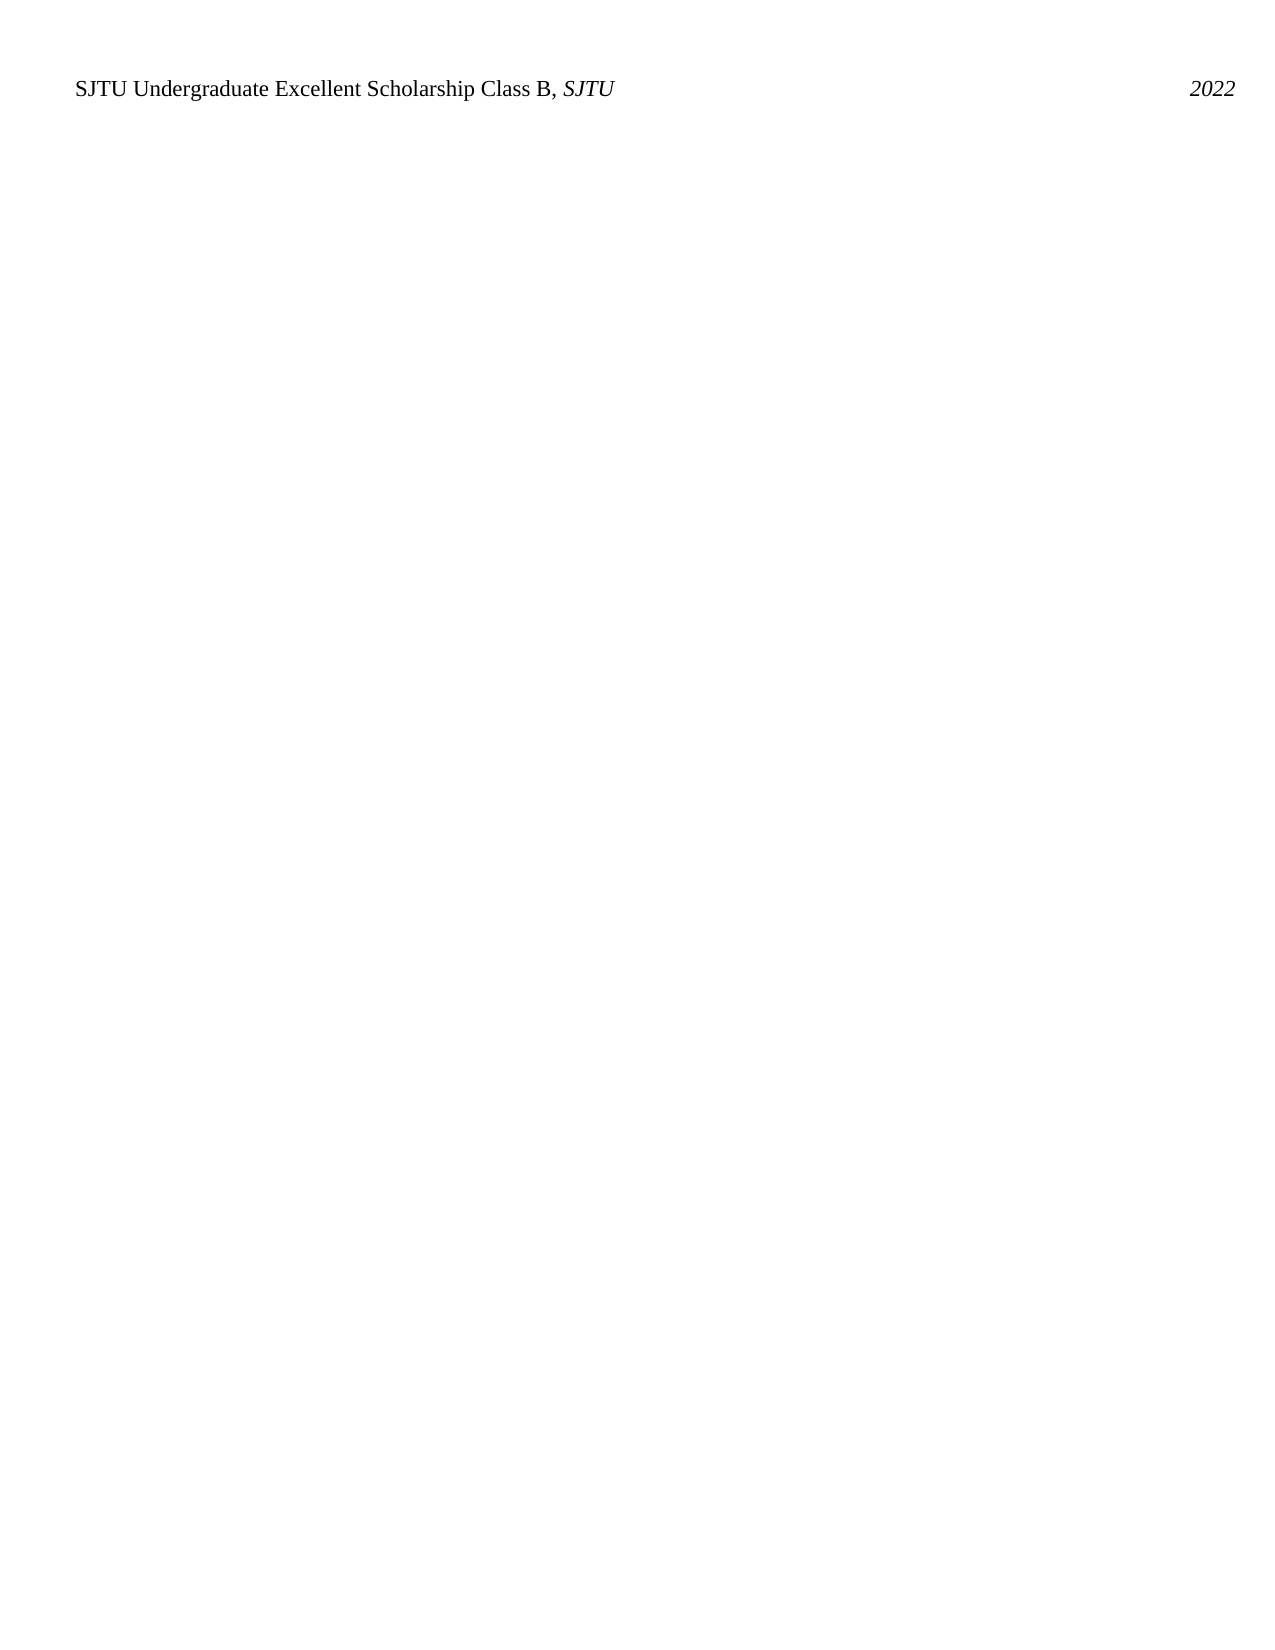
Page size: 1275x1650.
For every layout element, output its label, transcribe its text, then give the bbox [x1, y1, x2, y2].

text SJTU Undergraduate Excellent Scholarship Class B, SJTU 2022 [75, 75, 1200, 101]
